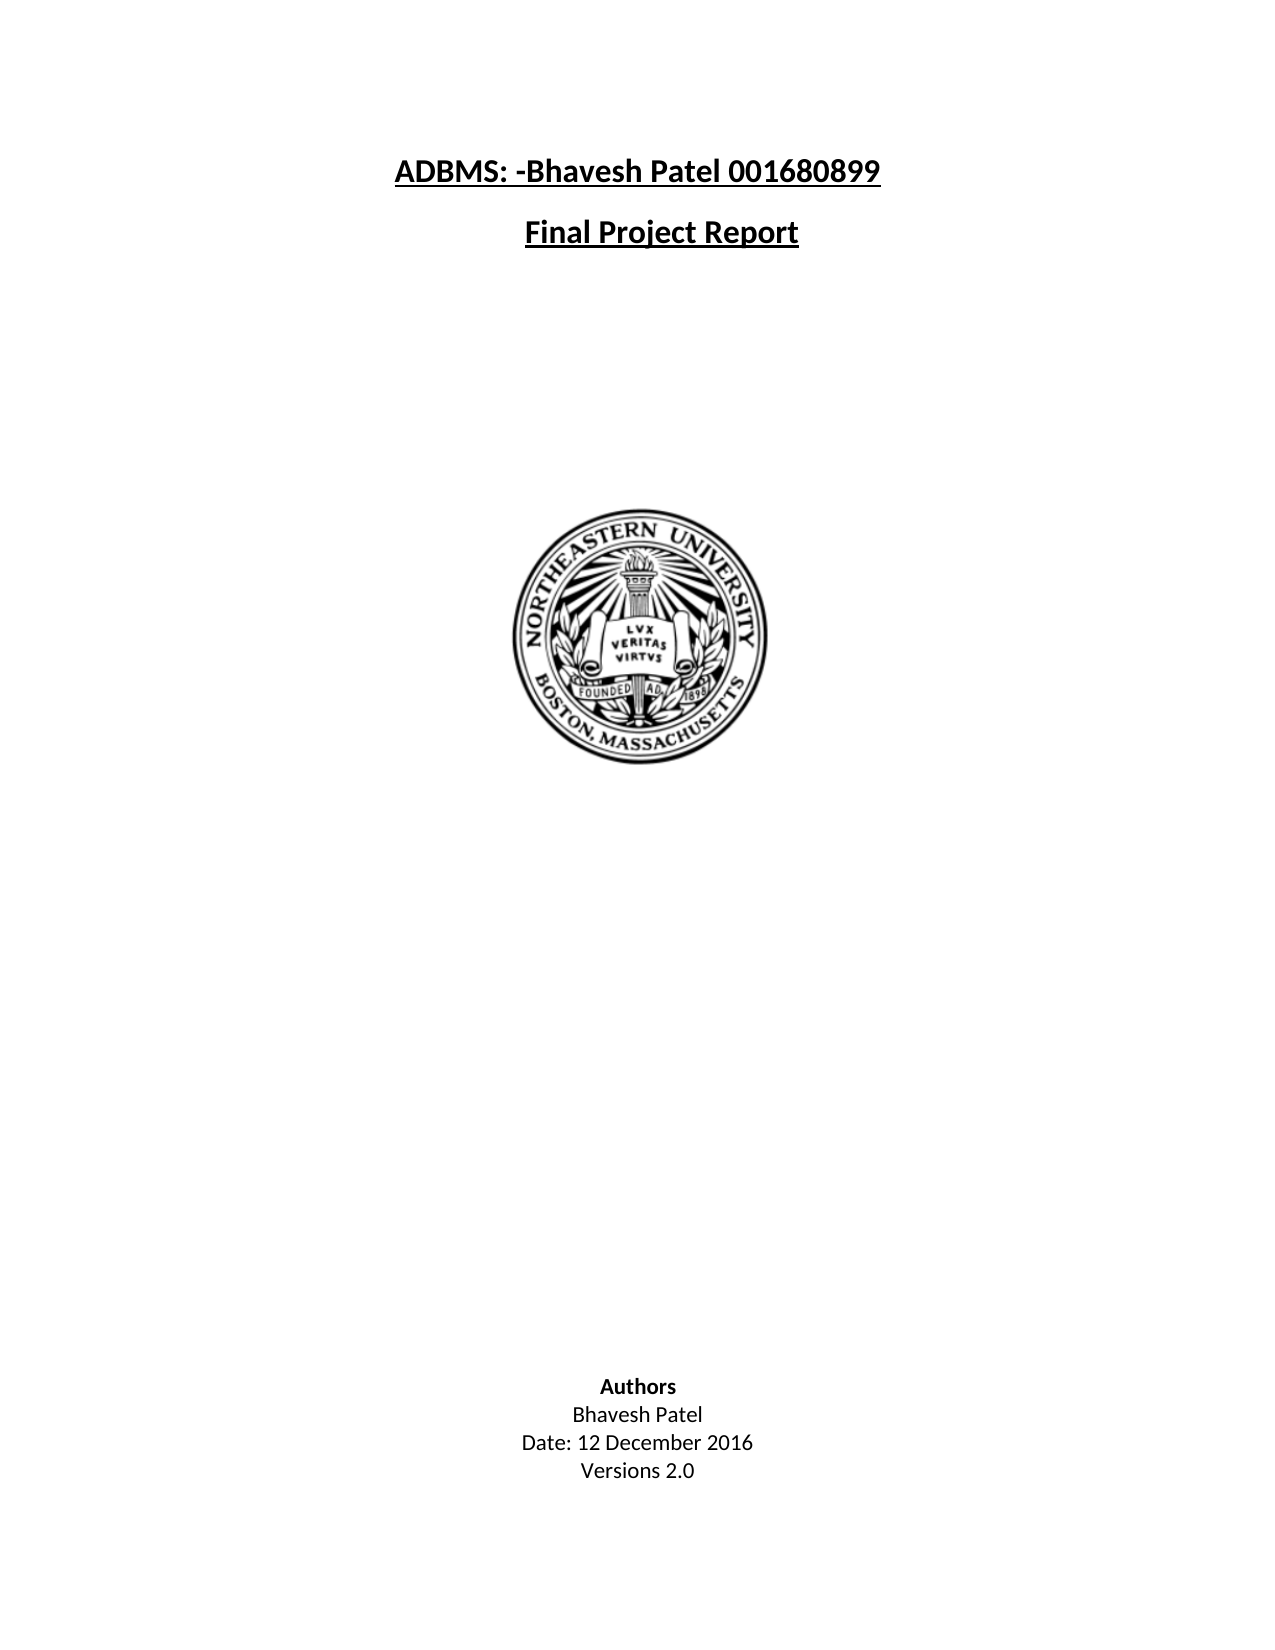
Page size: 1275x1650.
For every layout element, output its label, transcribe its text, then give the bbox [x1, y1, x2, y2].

picture [511, 507, 769, 767]
text Versions 2.0 [150, 1457, 1125, 1484]
text Final Project Report [450, 211, 1125, 251]
text Authors [525, 1372, 1125, 1401]
text Bhavesh Patel [150, 1401, 1125, 1428]
text ADBMS: -Bhavesh Patel 001680899 [150, 150, 1125, 191]
text Date: 12 December 2016 [150, 1428, 1125, 1457]
